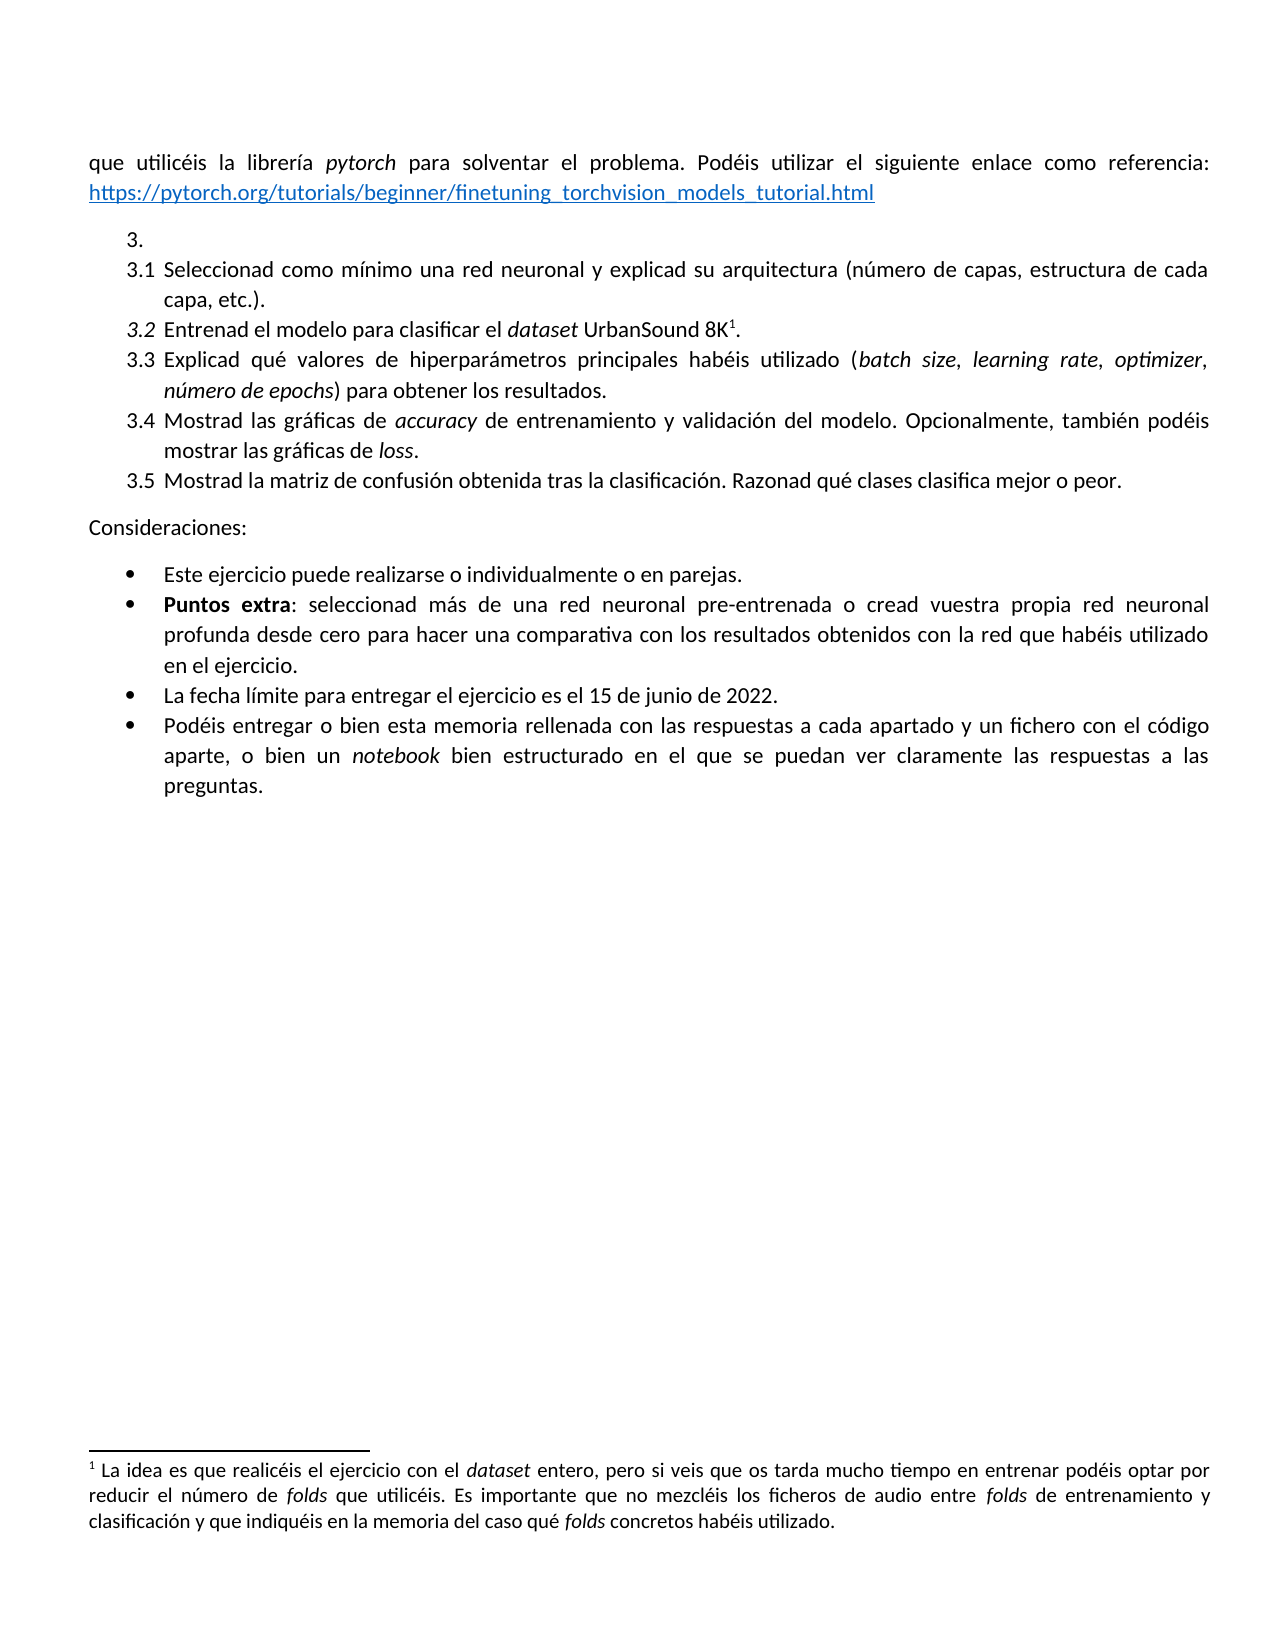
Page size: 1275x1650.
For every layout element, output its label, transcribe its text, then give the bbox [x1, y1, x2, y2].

list Explicad qué valores de hiperparámetros principales habéis utilizado (batch size, learning rate, optimizer, número de epochs) para obtener los resultados. [126, 346, 1211, 404]
list Puntos extra: seleccionad más de una red neuronal pre-entrenada o cread vuestra propia red neuronal profunda desde cero para hacer una comparativa con los resultados obtenidos con la red que habéis utilizado en el ejercicio. [126, 590, 1211, 679]
list Mostrad las gráficas de accuracy de entrenamiento y validación del modelo. Opcionalmente, también podéis mostrar las gráficas de loss. [126, 406, 1211, 464]
list Podéis entregar o bien esta memoria rellenada con las respuestas a cada apartado y un fichero con el código aparte, o bien un notebook bien estructurado en el que se puedan ver claramente las respuestas a las preguntas. [126, 711, 1211, 799]
list La fecha límite para entregar el ejercicio es el 15 de junio de 2022. [126, 681, 1211, 709]
list Este ejercicio puede realizarse o individualmente o en parejas. [126, 560, 1211, 588]
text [89, 148, 1211, 206]
list Seleccionad como mínimo una red neuronal y explicad su arquitectura (número de capas, estructura de cada capa, etc.). [126, 255, 1211, 313]
list Entrenad el modelo para clasificar el dataset UrbanSound 8K. [126, 315, 1211, 343]
text Consideraciones: [89, 513, 1211, 541]
list Mostrad la matriz de confusión obtenida tras la clasificación. Razonad qué clases clasifica mejor o peor. [126, 466, 1211, 494]
